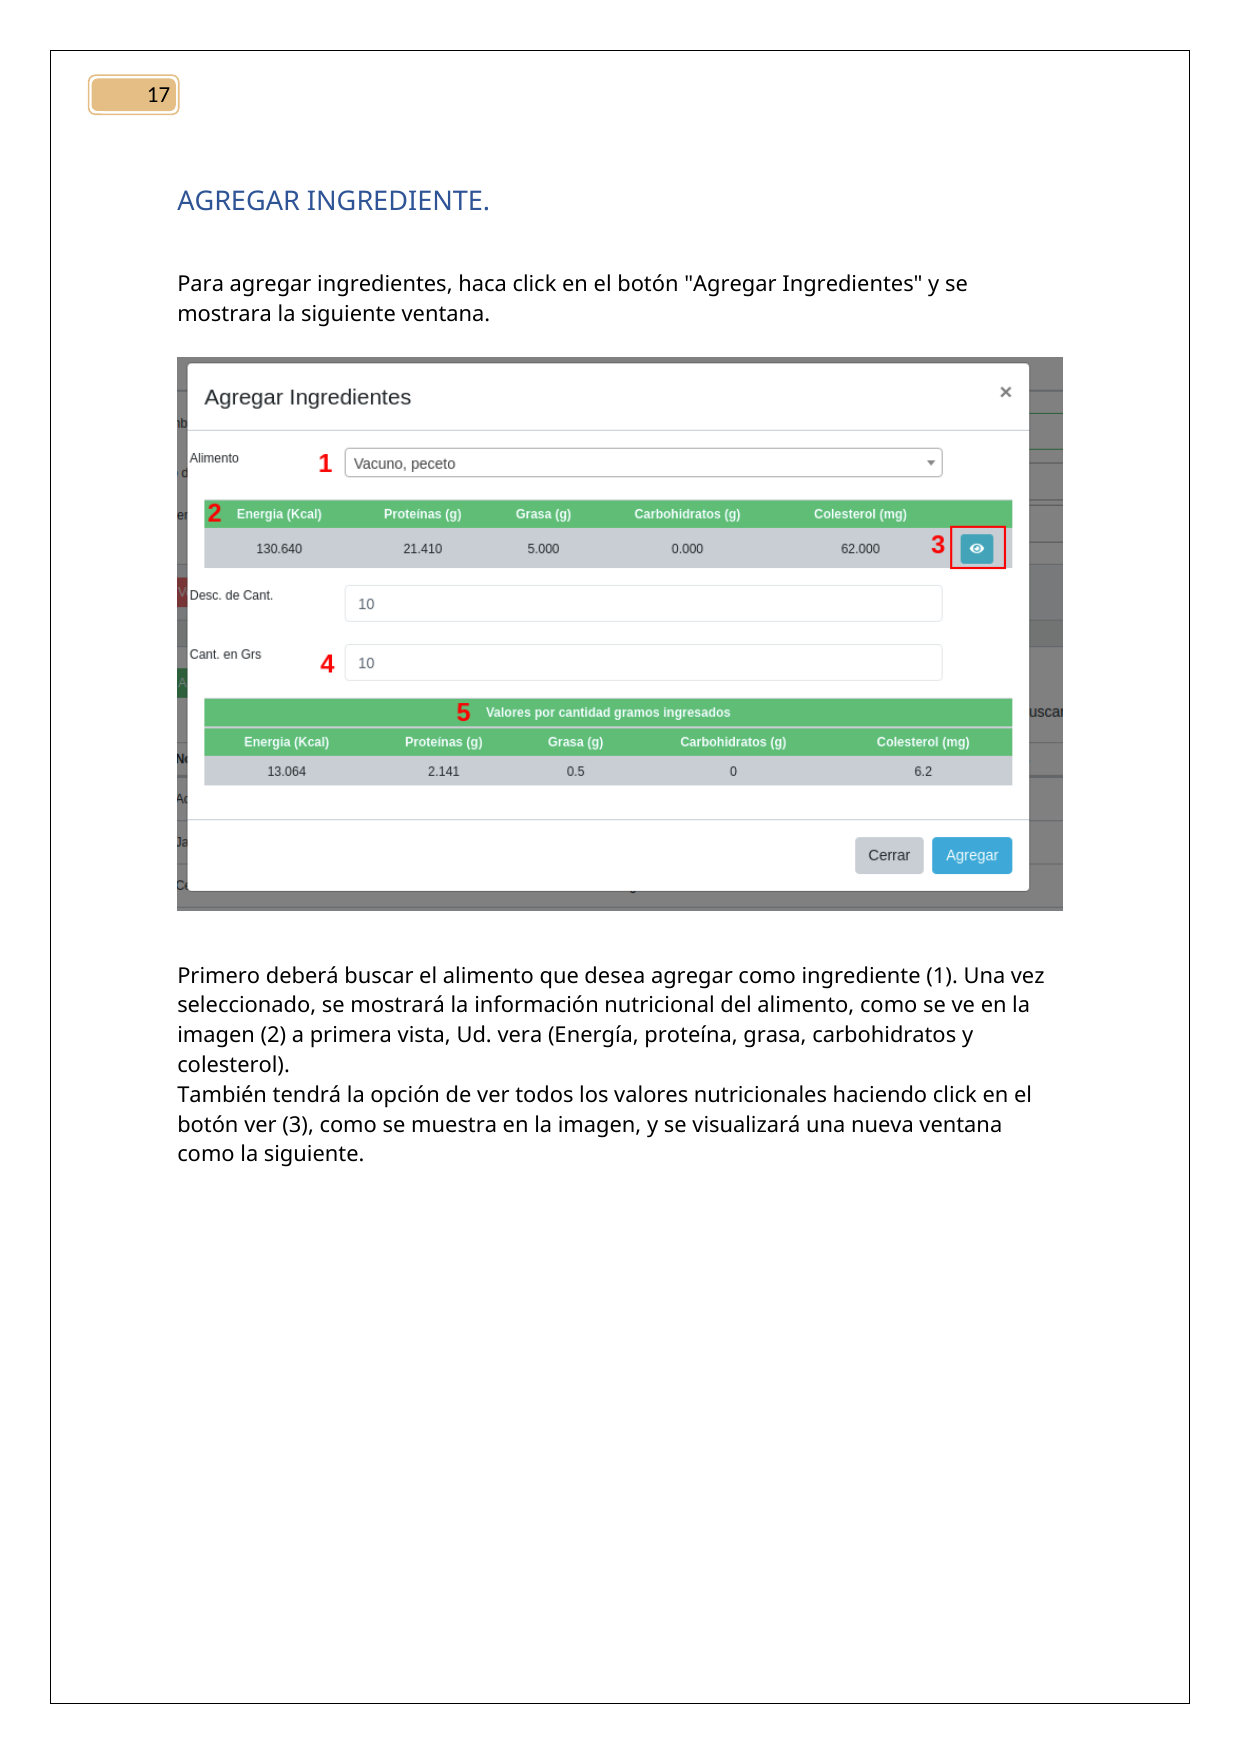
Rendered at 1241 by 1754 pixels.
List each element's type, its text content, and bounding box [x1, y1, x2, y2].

picture [177, 357, 1063, 911]
subtitle AGREGAR INGREDIENTE. [177, 182, 1063, 218]
text También tendrá la opción de ver todos los valores nutricionales haciendo click en el botón ver (3), como se muestra en la imagen, y se visualizará una nueva ventana como la siguiente. [177, 1079, 1063, 1168]
text Para agregar ingredientes, haca click en el botón "Agregar Ingredientes" y se mostrara la siguiente ventana. [177, 268, 1063, 328]
text Primero deberá buscar el alimento que desea agregar como ingrediente (1). Una vez seleccionado, se mostrará la información nutricional del alimento, como se ve en la imagen (2) a primera vista, Ud. vera (Energía, proteína, grasa, carbohidratos y colesterol). [177, 960, 1063, 1079]
